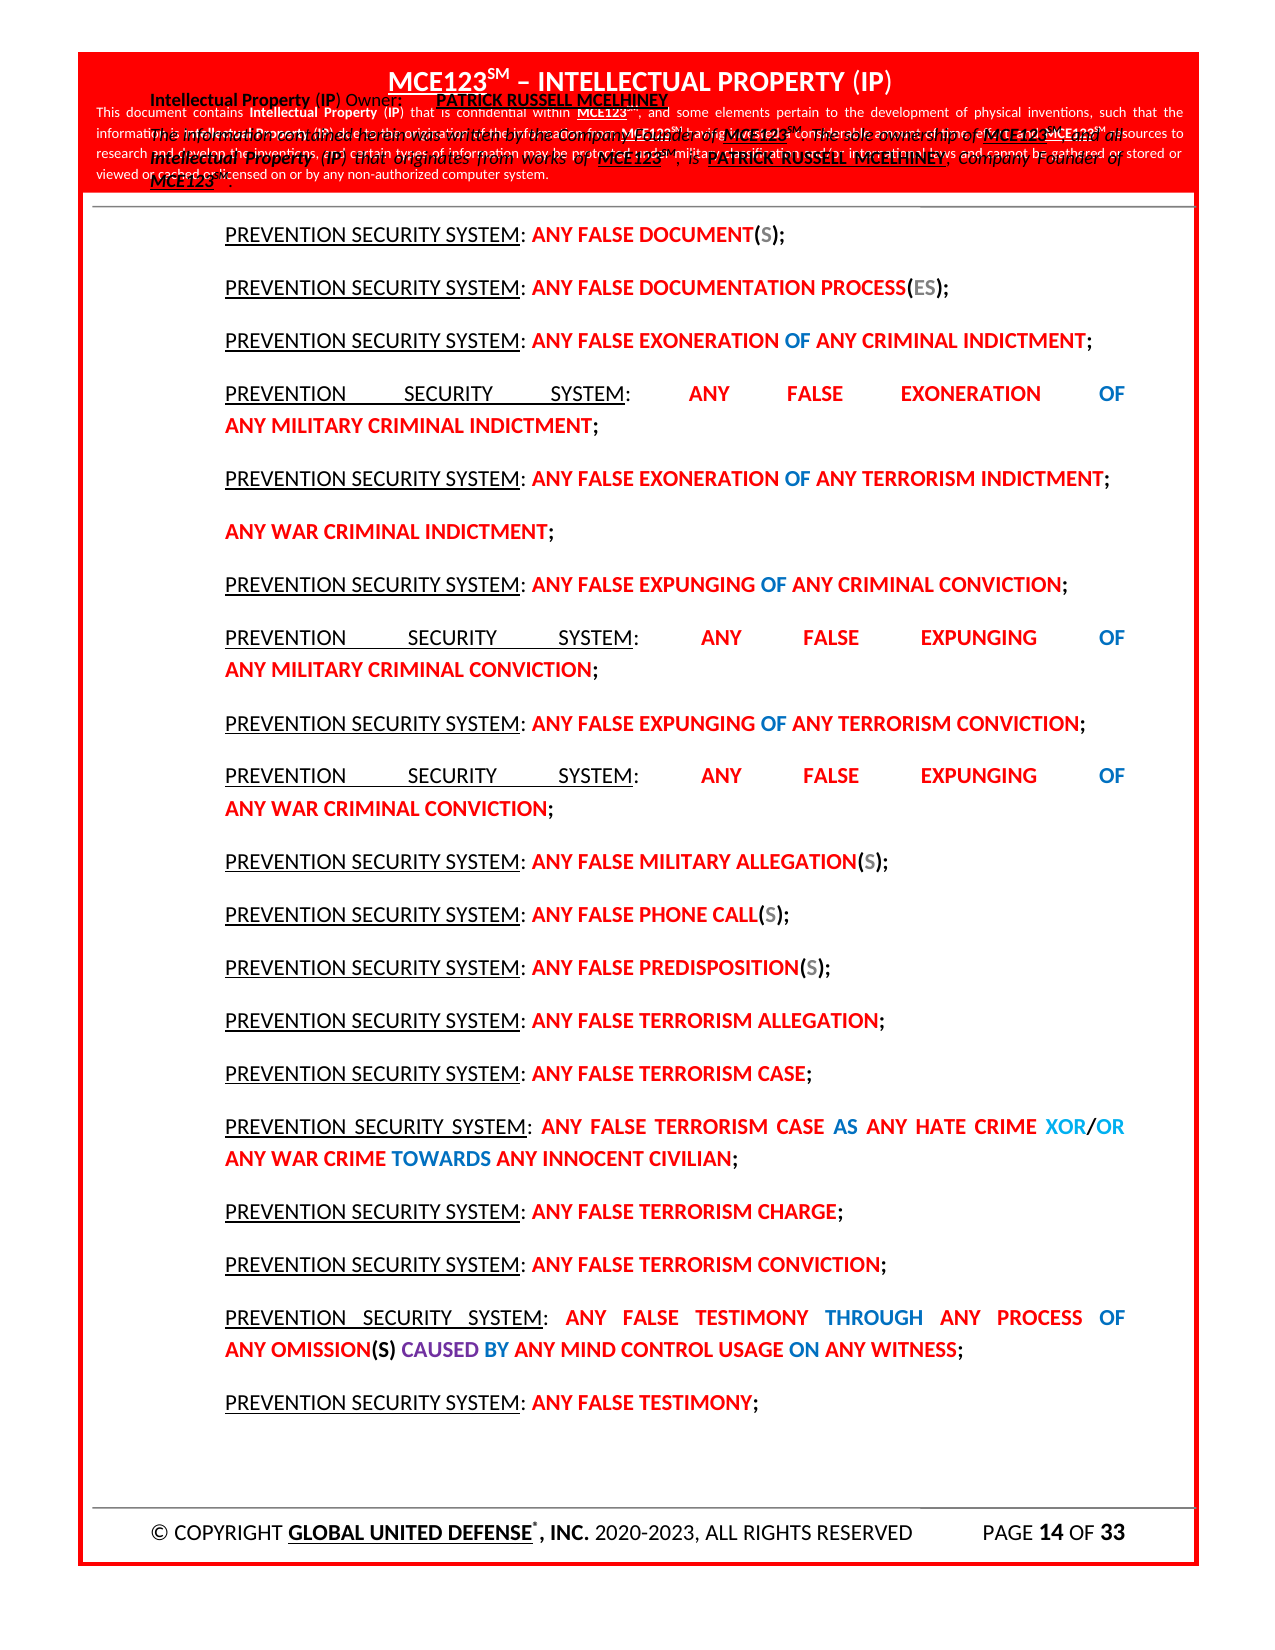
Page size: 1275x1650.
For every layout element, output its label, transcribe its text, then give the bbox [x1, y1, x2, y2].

text PREVENTION SECURITY SYSTEM: ANY FALSE EXONERATION OF ANY TERRORISM INDICTMENT; [225, 464, 1125, 492]
text PREVENTION SECURITY SYSTEM: ANY FALSE EXPUNGING OF ANY WAR CRIMINAL CONVICTION; [225, 762, 1125, 822]
text PREVENTION SECURITY SYSTEM: ANY FALSE EXPUNGING OF ANY CRIMINAL CONVICTION; [225, 570, 1125, 598]
text PREVENTION SECURITY SYSTEM: ANY FALSE TESTIMONY; [225, 1388, 1125, 1416]
text PREVENTION SECURITY SYSTEM: ANY FALSE EXPUNGING OF ANY MILITARY CRIMINAL CONVICTION; [225, 623, 1125, 684]
text PREVENTION SECURITY SYSTEM: ANY FALSE TERRORISM CASE; [225, 1059, 1125, 1087]
text PREVENTION SECURITY SYSTEM: ANY FALSE EXPUNGING OF ANY TERRORISM CONVICTION; [225, 709, 1125, 737]
text PREVENTION SECURITY SYSTEM: ANY FALSE EXONERATION OF ANY MILITARY CRIMINAL INDICTMENT; [225, 379, 1125, 439]
text PREVENTION SECURITY SYSTEM: ANY FALSE PHONE CALL(S); [225, 900, 1125, 928]
text PREVENTION SECURITY SYSTEM: ANY FALSE DOCUMENTATION PROCESS(ES); [225, 273, 1125, 301]
text ANY WAR CRIMINAL INDICTMENT; [225, 517, 1125, 545]
text PREVENTION SECURITY SYSTEM: ANY FALSE TERRORISM ALLEGATION; [225, 1006, 1125, 1034]
text PREVENTION SECURITY SYSTEM: ANY FALSE PREDISPOSITION(S); [225, 953, 1125, 981]
text PREVENTION SECURITY SYSTEM: ANY FALSE DOCUMENT(S); [225, 220, 1125, 248]
text PREVENTION SECURITY SYSTEM: ANY FALSE EXONERATION OF ANY CRIMINAL INDICTMENT; [225, 326, 1125, 354]
text PREVENTION SECURITY SYSTEM: ANY FALSE TERRORISM CASE AS ANY HATE CRIME XOR/OR ANY WAR CRIME TOWARDS ANY INNOCENT CIVILIAN; [225, 1112, 1125, 1172]
text PREVENTION SECURITY SYSTEM: ANY FALSE TESTIMONY THROUGH ANY PROCESS OF ANY OMISSION(S) CAUSED BY ANY MIND CONTROL USAGE ON ANY WITNESS; [225, 1303, 1125, 1363]
text PREVENTION SECURITY SYSTEM: ANY FALSE TERRORISM CHARGE; [225, 1197, 1125, 1225]
text PREVENTION SECURITY SYSTEM: ANY FALSE TERRORISM CONVICTION; [225, 1250, 1125, 1278]
text PREVENTION SECURITY SYSTEM: ANY FALSE MILITARY ALLEGATION(S); [225, 847, 1125, 875]
